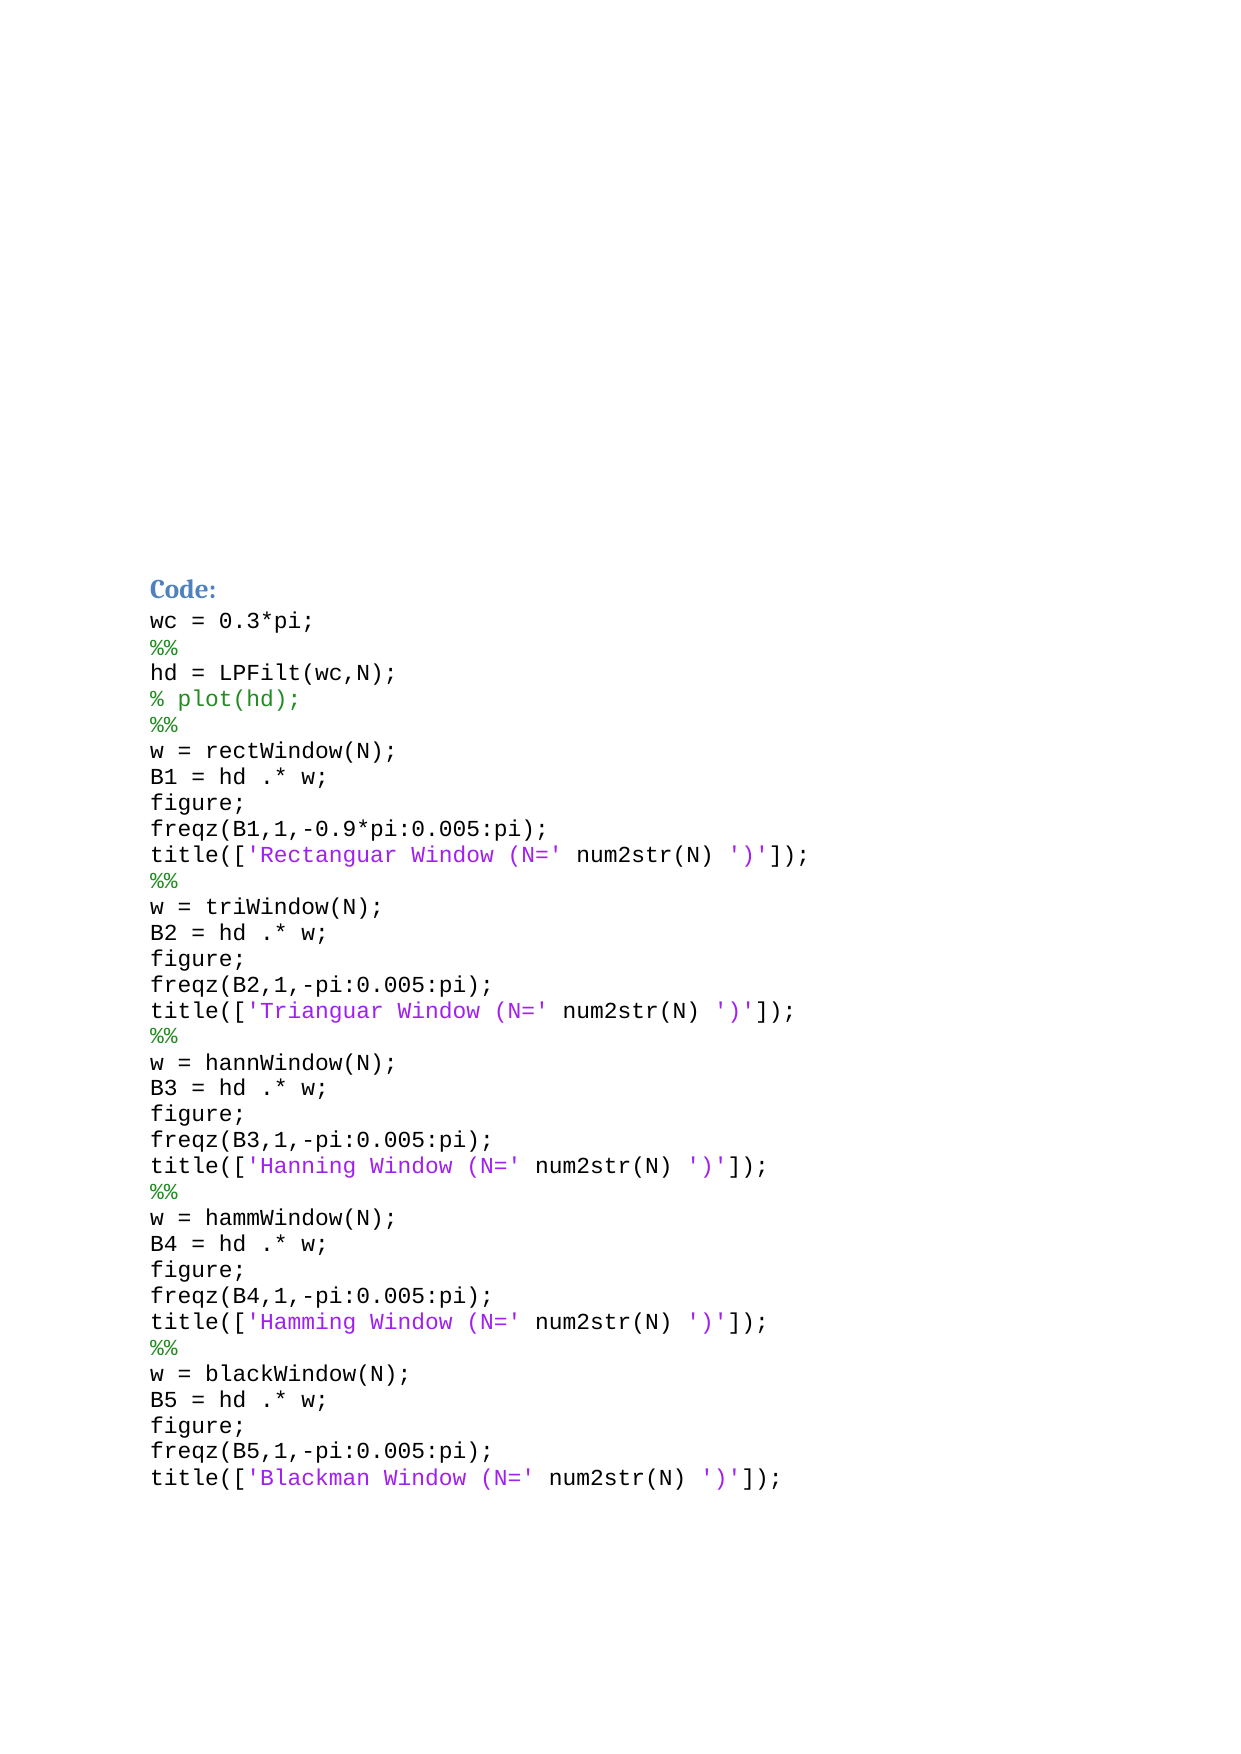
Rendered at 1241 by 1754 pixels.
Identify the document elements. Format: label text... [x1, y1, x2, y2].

text freqz(B4,1,-pi:0.005:pi); [150, 1284, 1090, 1310]
text %% [150, 1025, 1090, 1051]
text title(['Hamming Window (N=' num2str(N) ')']); [150, 1310, 1090, 1336]
text w = hannWindow(N); [150, 1051, 1090, 1077]
text w = hammWindow(N); [150, 1206, 1090, 1232]
text freqz(B1,1,-0.9*pi:0.005:pi); [150, 817, 1090, 843]
subtitle Code: [150, 574, 1090, 605]
text %% [150, 1336, 1090, 1362]
text % plot(hd); [150, 688, 1090, 714]
text %% [150, 636, 1090, 662]
text w = triWindow(N); [150, 895, 1090, 921]
text freqz(B2,1,-pi:0.005:pi); [150, 973, 1090, 999]
text B2 = hd .* w; [150, 921, 1090, 947]
text B5 = hd .* w; [150, 1388, 1090, 1414]
text w = rectWindow(N); [150, 739, 1090, 766]
text title(['Blackman Window (N=' num2str(N) ')']); [150, 1466, 1090, 1492]
text w = blackWindow(N); [150, 1362, 1090, 1388]
text figure; [150, 947, 1090, 973]
text wc = 0.3*pi; [150, 610, 1090, 636]
text B1 = hd .* w; [150, 766, 1090, 791]
text hd = LPFilt(wc,N); [150, 662, 1090, 688]
text freqz(B3,1,-pi:0.005:pi); [150, 1129, 1090, 1154]
text B4 = hd .* w; [150, 1232, 1090, 1258]
text figure; [150, 791, 1090, 817]
text %% [150, 1181, 1090, 1206]
text title(['Trianguar Window (N=' num2str(N) ')']); [150, 999, 1090, 1025]
text freqz(B5,1,-pi:0.005:pi); [150, 1440, 1090, 1466]
text B3 = hd .* w; [150, 1077, 1090, 1103]
text %% [150, 869, 1090, 895]
text figure; [150, 1103, 1090, 1129]
text title(['Hanning Window (N=' num2str(N) ')']); [150, 1154, 1090, 1181]
text figure; [150, 1258, 1090, 1284]
text figure; [150, 1414, 1090, 1440]
text %% [150, 714, 1090, 739]
text title(['Rectanguar Window (N=' num2str(N) ')']); [150, 843, 1090, 869]
